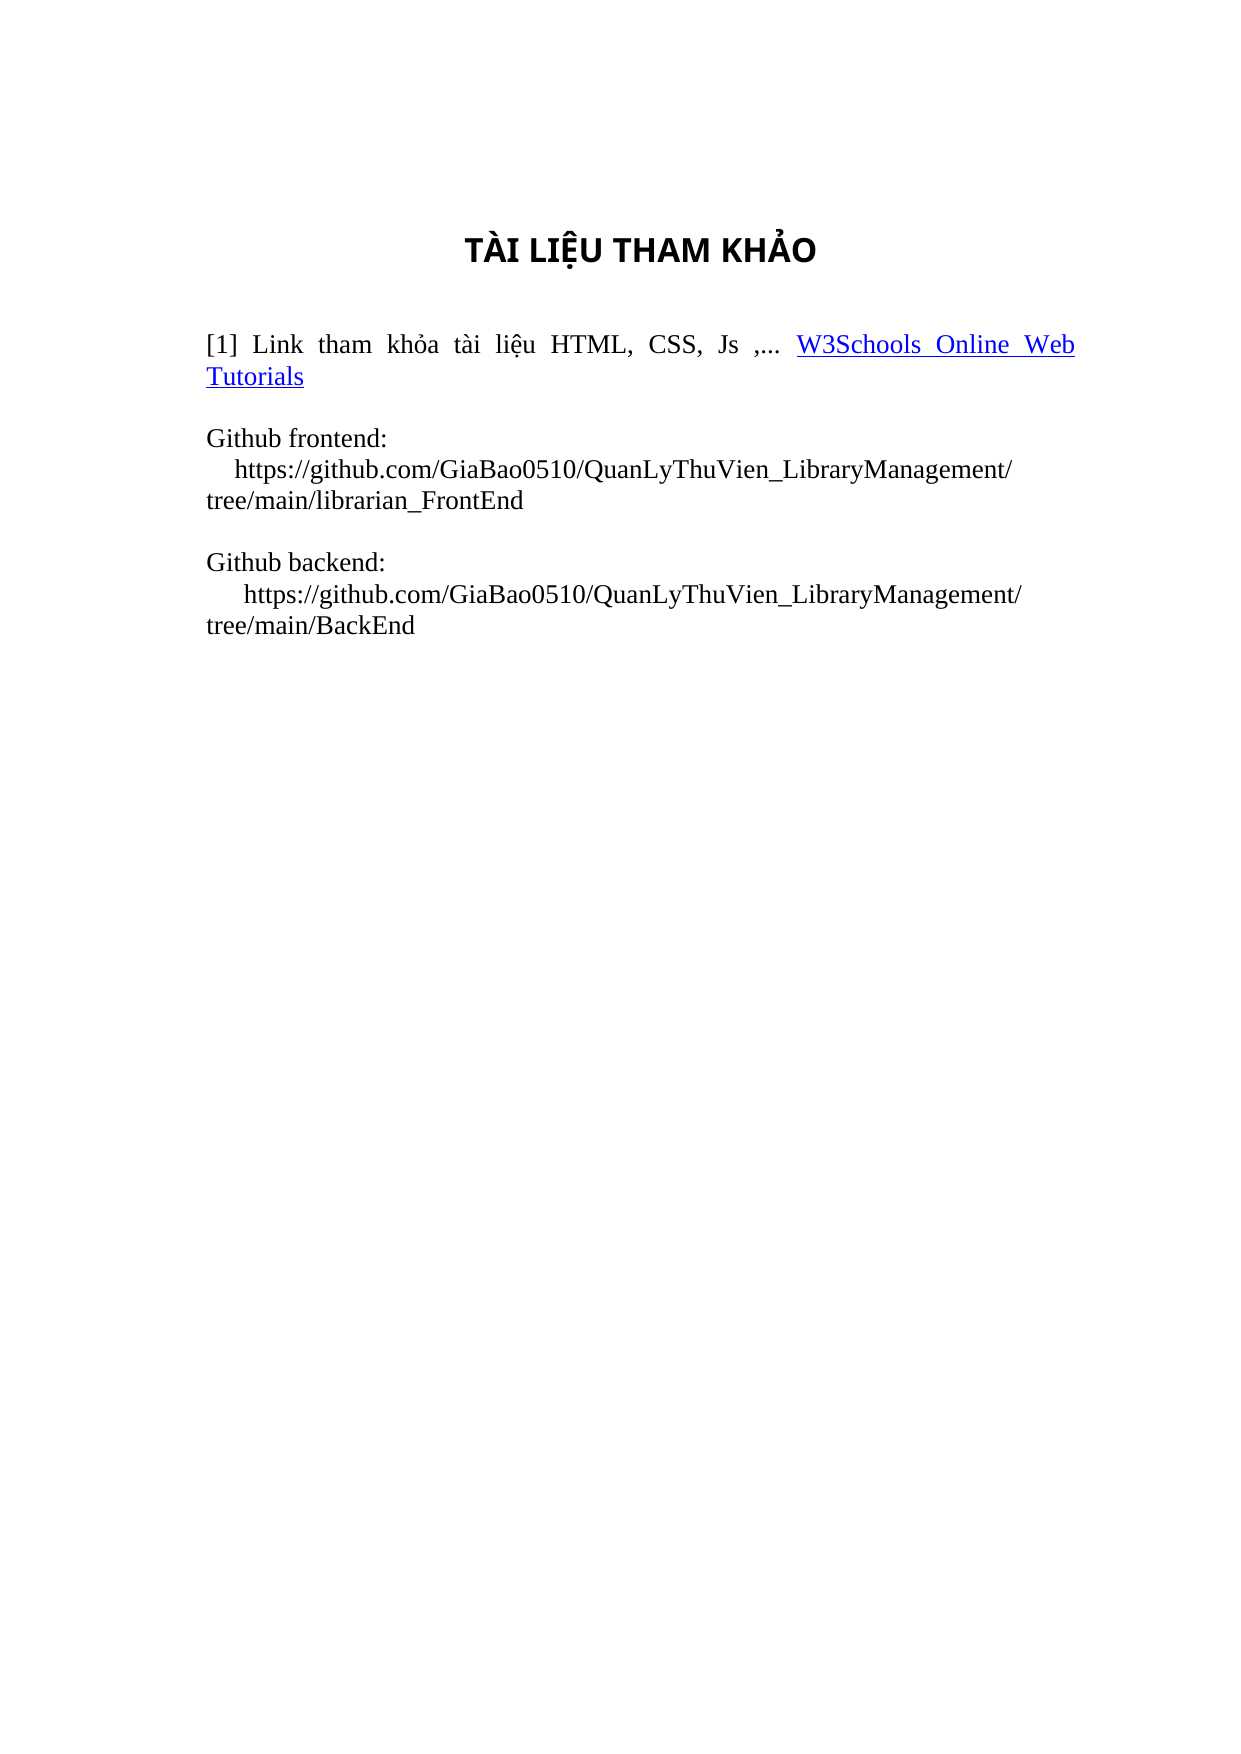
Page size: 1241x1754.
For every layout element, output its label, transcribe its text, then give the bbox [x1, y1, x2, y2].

text https://github.com/GiaBao0510/QuanLyThuVien_LibraryManagement/tree/main/librarian_FrontEnd [206, 453, 1075, 515]
text [1] Link tham khỏa tài liệu HTML, CSS, Js ,... W3Schools Online Web Tutorials [206, 328, 1075, 391]
text Github backend: [206, 547, 1075, 578]
text Github frontend: [206, 422, 1075, 453]
subtitle TÀI LIỆU THAM KHẢO [206, 227, 1075, 272]
text https://github.com/GiaBao0510/QuanLyThuVien_LibraryManagement/tree/main/BackEnd [206, 578, 1075, 640]
